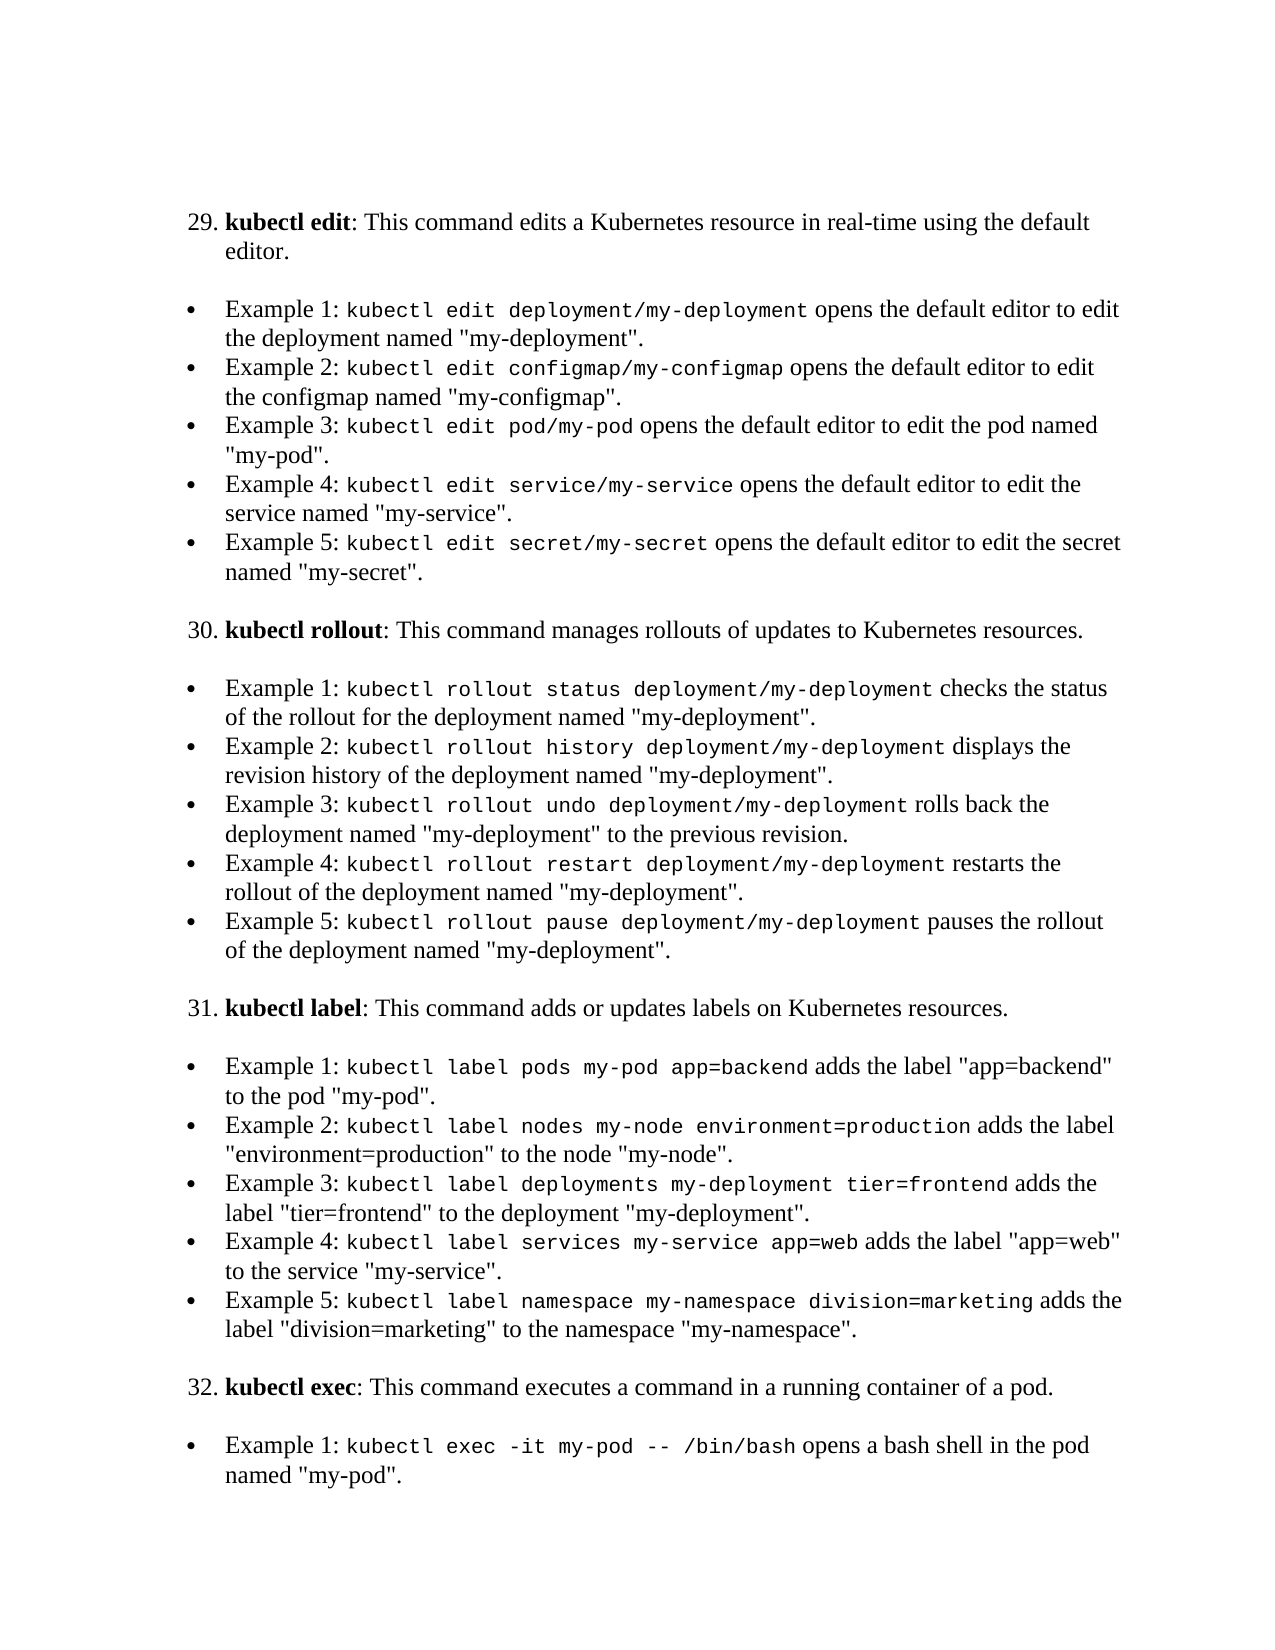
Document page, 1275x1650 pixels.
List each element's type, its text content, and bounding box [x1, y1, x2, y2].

list kubectl exec: This command executes a command in a running container of a pod. [187, 1372, 1125, 1401]
list Example 4: kubectl rollout restart deployment/my-deployment restarts the rollout of the deployment named "my-deployment". [187, 848, 1125, 906]
list kubectl rollout: This command manages rollouts of updates to Kubernetes resources. [187, 615, 1125, 643]
list Example 3: kubectl label deployments my-deployment tier=frontend adds the label "tier=frontend" to the deployment "my-deployment". [187, 1168, 1125, 1226]
list Example 1: kubectl exec -it my-pod -- /bin/bash opens a bash shell in the pod named "my-pod". [187, 1430, 1125, 1488]
list Example 1: kubectl rollout status deployment/my-deployment checks the status of the rollout for the deployment named "my-deployment". [187, 673, 1125, 731]
list Example 2: kubectl label nodes my-node environment=production adds the label "environment=production" to the node "my-node". [187, 1110, 1125, 1168]
list Example 5: kubectl label namespace my-namespace division=marketing adds the label "division=marketing" to the namespace "my-namespace". [187, 1285, 1125, 1343]
list Example 4: kubectl edit service/my-service opens the default editor to edit the service named "my-service". [187, 469, 1125, 527]
list Example 2: kubectl edit configmap/my-configmap opens the default editor to edit the configmap named "my-configmap". [187, 352, 1125, 411]
list kubectl edit: This command edits a Kubernetes resource in real-time using the default editor. [187, 207, 1125, 265]
list Example 4: kubectl label services my-service app=web adds the label "app=web" to the service "my-service". [187, 1226, 1125, 1285]
list Example 1: kubectl edit deployment/my-deployment opens the default editor to edit the deployment named "my-deployment". [187, 294, 1125, 352]
list kubectl label: This command adds or updates labels on Kubernetes resources. [187, 993, 1125, 1022]
list Example 3: kubectl edit pod/my-pod opens the default editor to edit the pod named "my-pod". [187, 411, 1125, 469]
list Example 5: kubectl edit secret/my-secret opens the default editor to edit the secret named "my-secret". [187, 527, 1125, 586]
list Example 5: kubectl rollout pause deployment/my-deployment pauses the rollout of the deployment named "my-deployment". [187, 906, 1125, 964]
list Example 2: kubectl rollout history deployment/my-deployment displays the revision history of the deployment named "my-deployment". [187, 731, 1125, 789]
list Example 3: kubectl rollout undo deployment/my-deployment rolls back the deployment named "my-deployment" to the previous revision. [187, 789, 1125, 848]
list Example 1: kubectl label pods my-pod app=backend adds the label "app=backend" to the pod "my-pod". [187, 1051, 1125, 1110]
